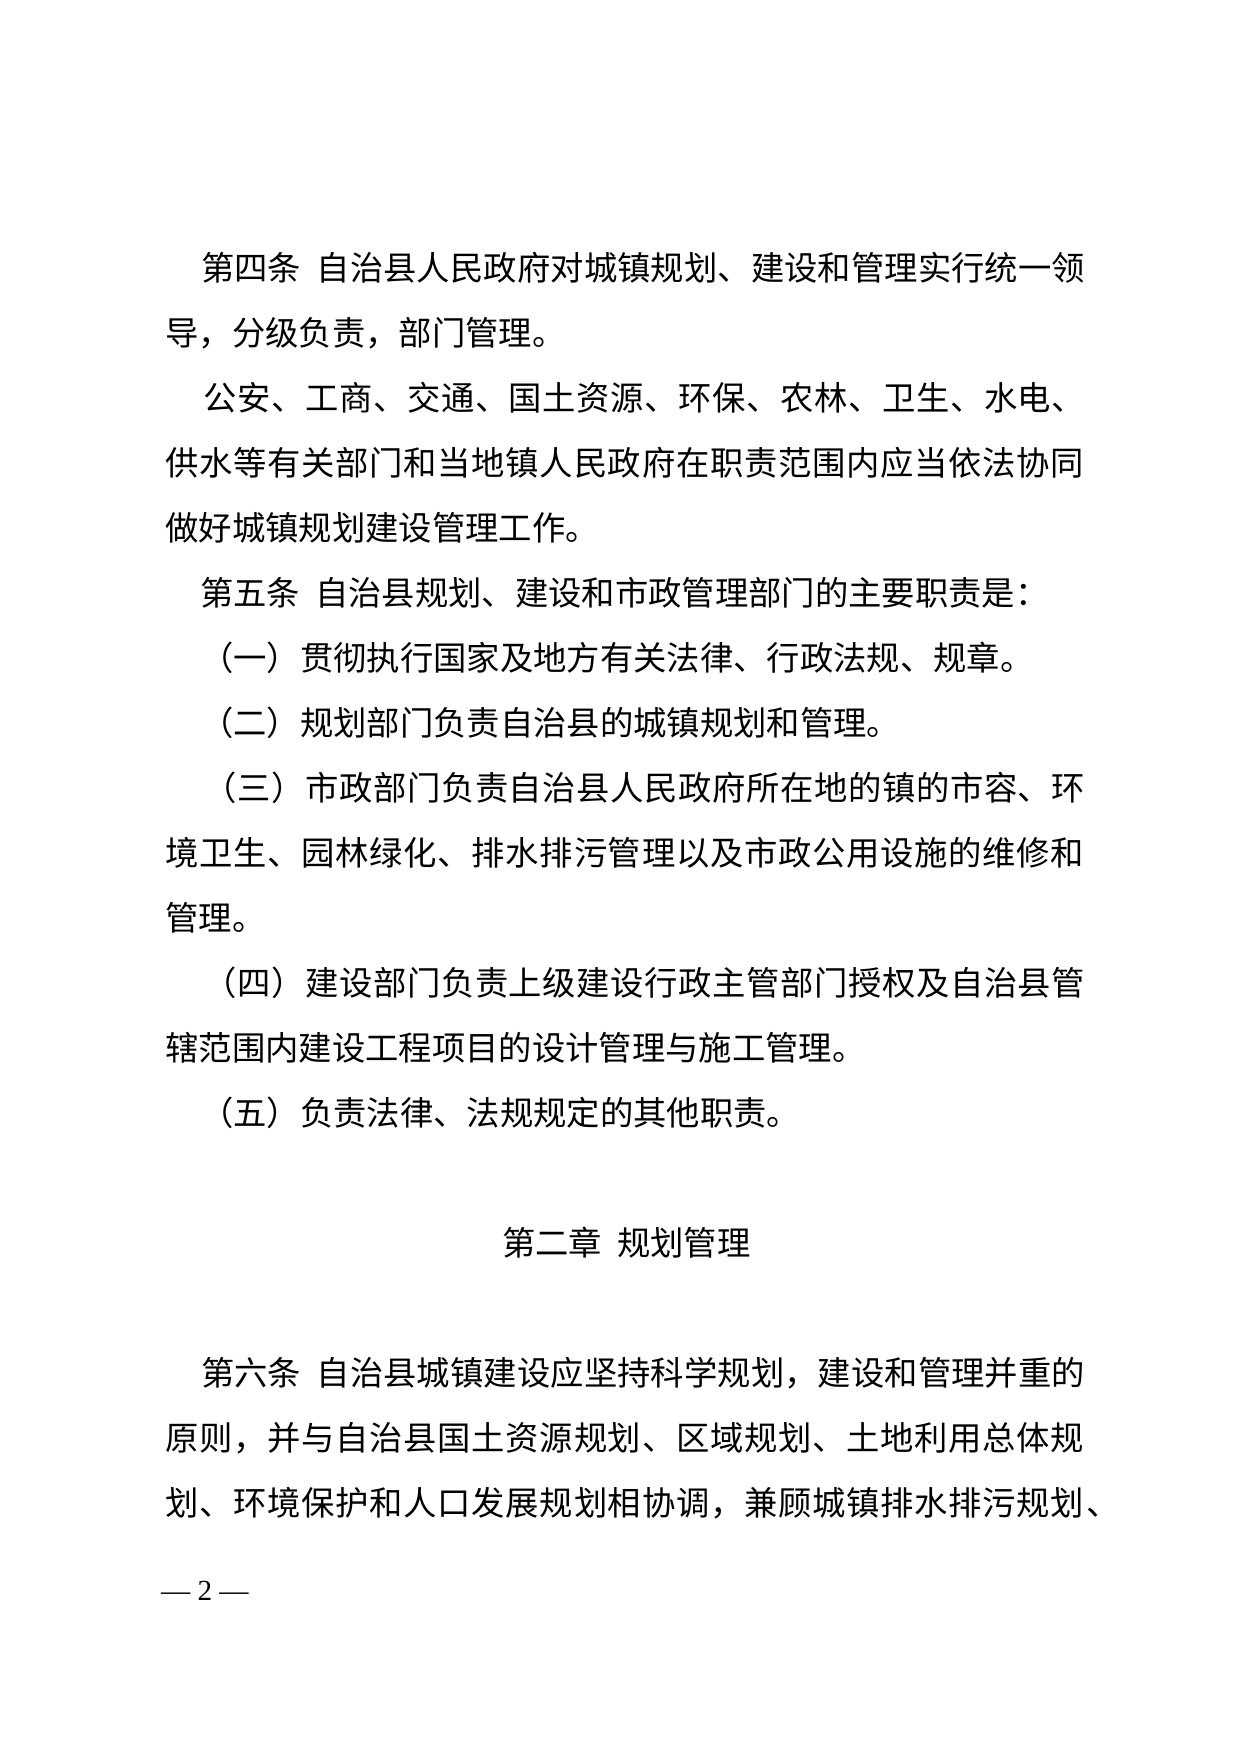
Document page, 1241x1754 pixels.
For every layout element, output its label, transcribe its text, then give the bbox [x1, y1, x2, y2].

text 第四条 自治县人民政府对城镇规划、建设和管理实行统一领导，分级负责，部门管理。 [165, 233, 1087, 363]
text 第五条 自治县规划、建设和市政管理部门的主要职责是： [165, 558, 1087, 623]
text （五）负责法律、法规规定的其他职责。 [165, 1078, 1087, 1143]
text （一）贯彻执行国家及地方有关法律、行政法规、规章。 [165, 623, 1087, 688]
text （四）建设部门负责上级建设行政主管部门授权及自治县管辖范围内建设工程项目的设计管理与施工管理。 [165, 948, 1087, 1078]
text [165, 1338, 1087, 1533]
text （三）市政部门负责自治县人民政府所在地的镇的市容、环境卫生、园林绿化、排水排污管理以及市政公用设施的维修和管理。 [165, 753, 1087, 948]
text 公安、工商、交通、国土资源、环保、农林、卫生、水电、供水等有关部门和当地镇人民政府在职责范围内应当依法协同做好城镇规划建设管理工作。 [165, 363, 1087, 558]
text 第二章 规划管理 [165, 1208, 1087, 1273]
text （二）规划部门负责自治县的城镇规划和管理。 [165, 688, 1087, 753]
